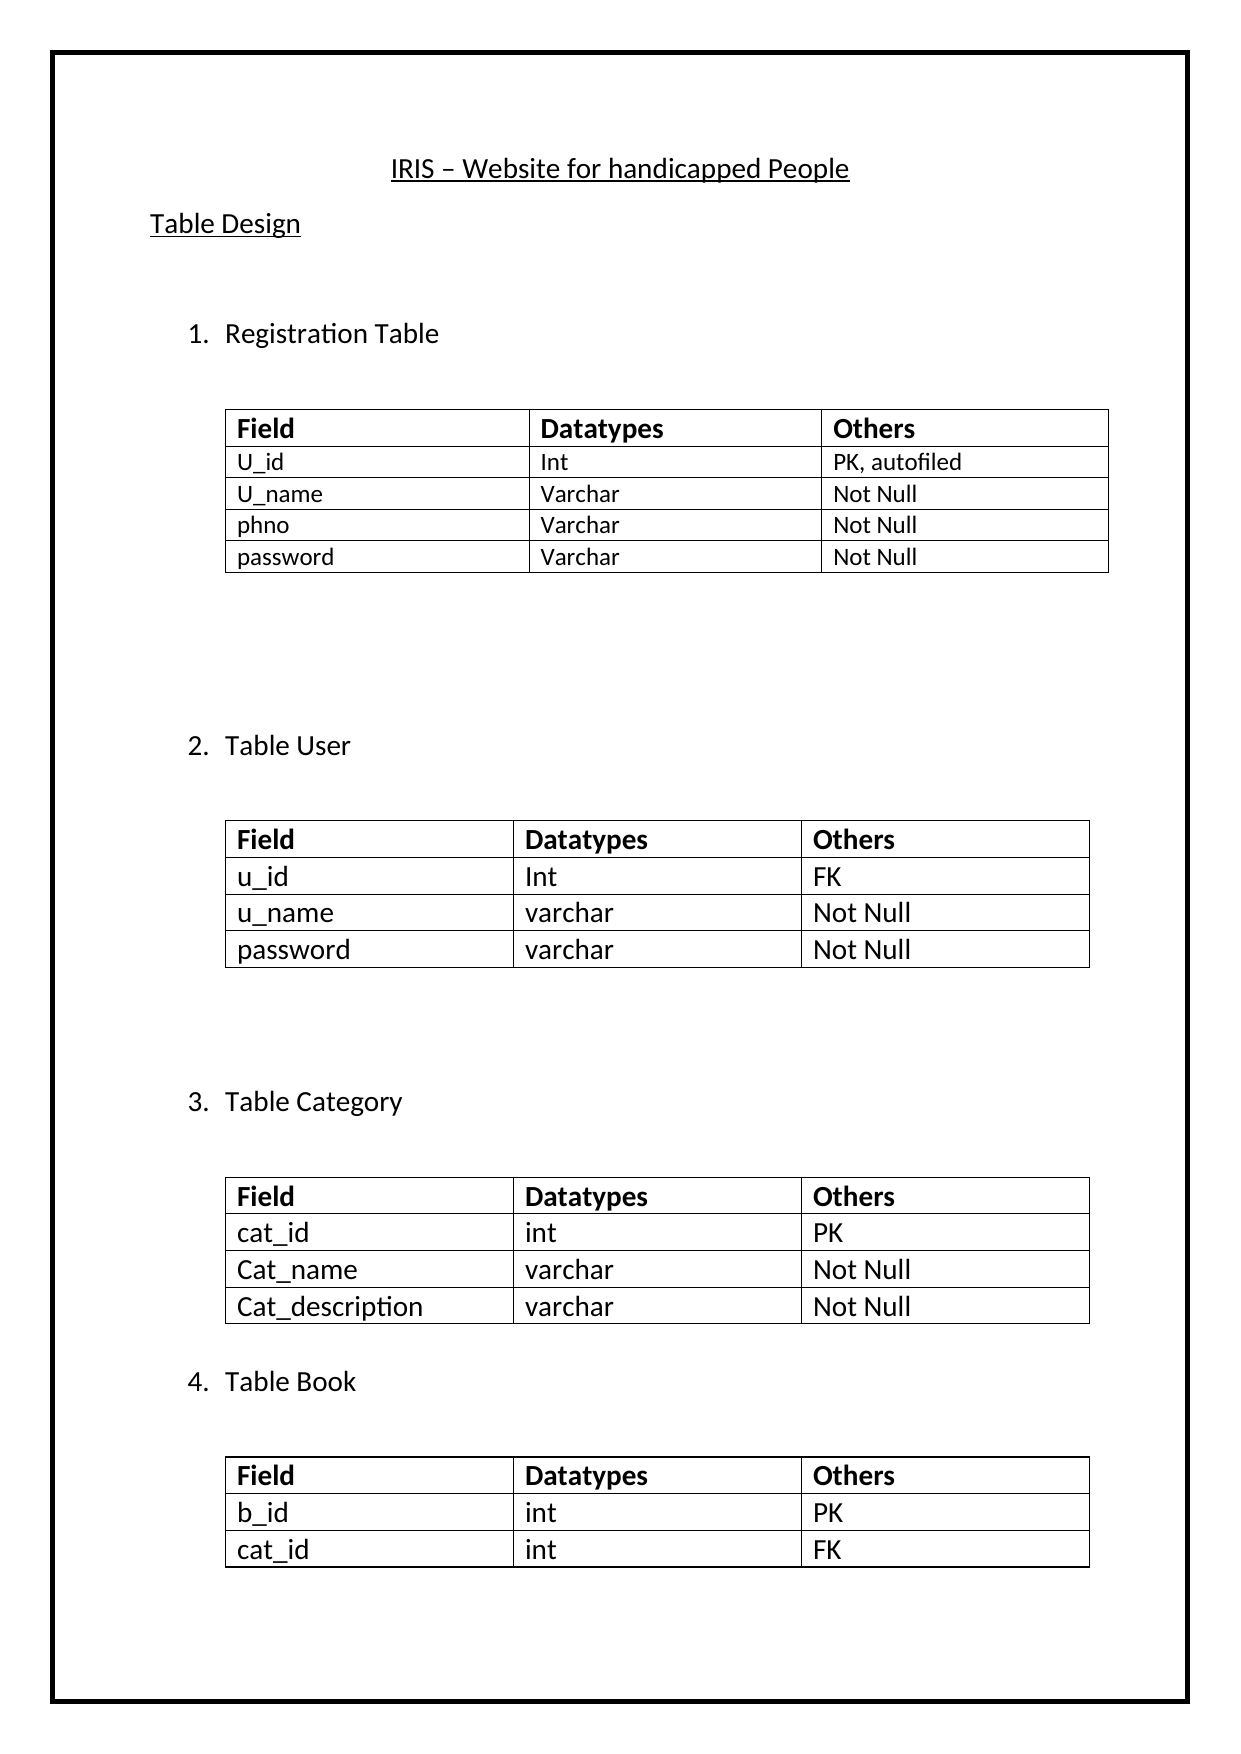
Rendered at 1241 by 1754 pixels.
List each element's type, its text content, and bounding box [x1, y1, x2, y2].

table_cell Cat_name [226, 1251, 513, 1287]
table_cell int [514, 1531, 801, 1566]
table_cell password [226, 931, 513, 967]
list Registration Table [187, 315, 1090, 351]
table_cell Varchar [530, 541, 821, 572]
table_cell PK, autofiled [822, 447, 1108, 477]
table_header Datatypes [514, 821, 801, 857]
table_header Datatypes [514, 1458, 801, 1493]
table_cell Int [514, 858, 801, 893]
table_cell Cat_description [226, 1288, 513, 1323]
table_cell U_id [226, 447, 529, 477]
table_header Others [802, 1178, 1089, 1213]
table_cell phno [226, 510, 529, 540]
table_cell FK [802, 858, 1089, 893]
table_cell FK [802, 1531, 1089, 1566]
table_cell Not Null [822, 478, 1108, 509]
table_cell cat_id [226, 1531, 513, 1566]
table_cell password [226, 541, 529, 572]
table_header Datatypes [530, 410, 821, 446]
table_cell int [514, 1494, 801, 1530]
table_header Field [226, 1458, 513, 1493]
table_cell U_name [226, 478, 529, 509]
table_cell u_name [226, 895, 513, 930]
table_header Field [226, 821, 513, 857]
list Table Book [187, 1363, 1090, 1398]
table_cell Not Null [802, 1288, 1089, 1323]
table_cell int [514, 1214, 801, 1250]
table_cell Varchar [530, 478, 821, 509]
text IRIS – Website for handicapped People [150, 150, 1090, 186]
table_cell b_id [226, 1494, 513, 1530]
table_cell Varchar [530, 510, 821, 540]
table_cell PK [802, 1214, 1089, 1250]
table_header Others [802, 1458, 1089, 1493]
text Table Design [150, 205, 1090, 241]
table_cell varchar [514, 931, 801, 967]
table_header Others [822, 410, 1108, 446]
table_cell PK [802, 1494, 1089, 1530]
table_cell varchar [514, 1251, 801, 1287]
table_cell Int [530, 447, 821, 477]
list Table Category [187, 1083, 1090, 1119]
table_header Field [226, 410, 529, 446]
list Table User [187, 727, 1090, 762]
table_header Field [226, 1178, 513, 1213]
table_header Datatypes [514, 1178, 801, 1213]
table_cell cat_id [226, 1214, 513, 1250]
table_cell Not Null [802, 1251, 1089, 1287]
table_cell varchar [514, 1288, 801, 1323]
table_cell Not Null [822, 541, 1108, 572]
table_header Others [802, 821, 1089, 857]
table_cell Not Null [822, 510, 1108, 540]
table_cell u_id [226, 858, 513, 893]
table_cell varchar [514, 895, 801, 930]
table_cell Not Null [802, 931, 1089, 967]
table_cell Not Null [802, 895, 1089, 930]
